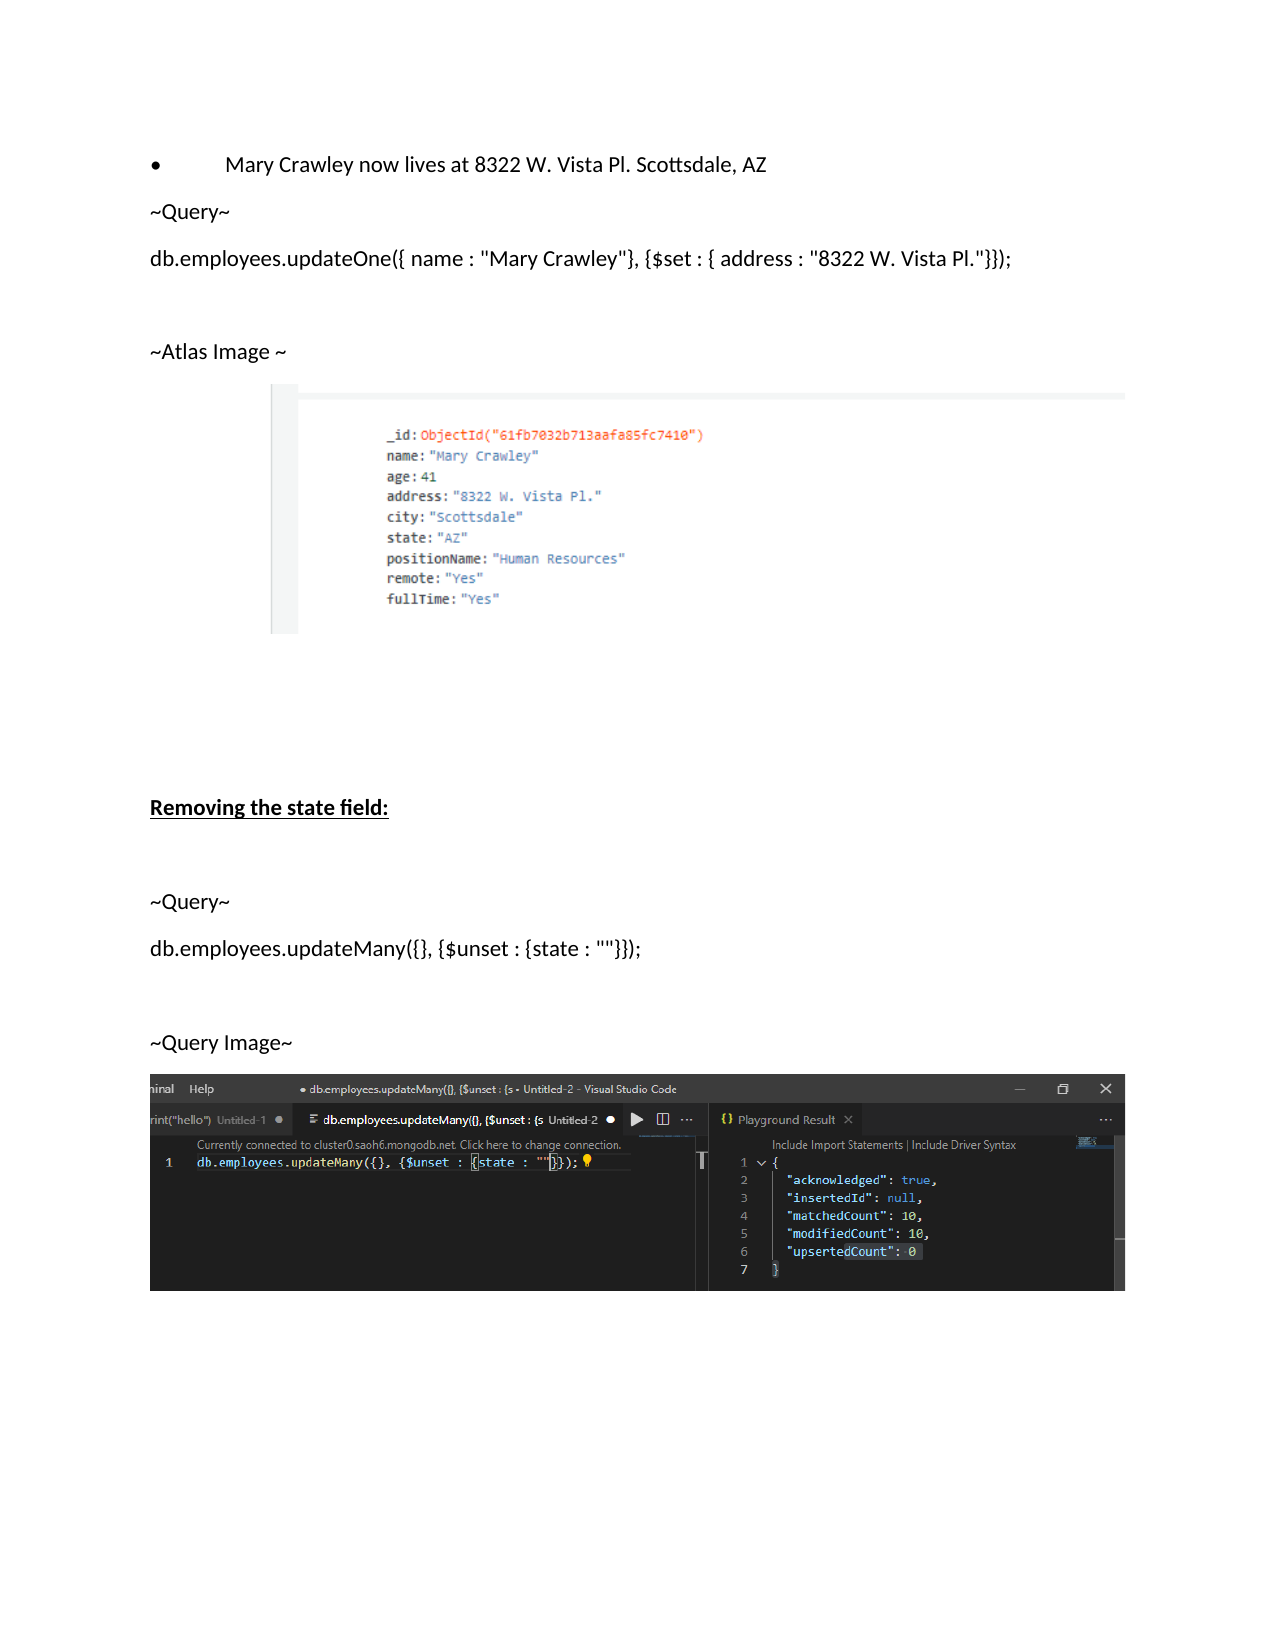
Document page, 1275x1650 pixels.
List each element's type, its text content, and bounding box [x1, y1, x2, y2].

text ~Atlas Image ~ [150, 337, 1125, 366]
text ~Query~ [150, 887, 1125, 915]
text db.employees.updateMany({}, {$unset : {state : ""}}); [150, 934, 1125, 962]
picture [150, 1074, 1125, 1291]
text Removing the state field: [150, 793, 1125, 821]
text ~Query~ [150, 197, 1125, 225]
text ~Query Image~ [150, 1028, 1125, 1056]
picture [150, 384, 1125, 634]
text • Mary Crawley now lives at 8322 W. Vista Pl. Scottsdale, AZ [150, 150, 1125, 178]
text db.employees.updateOne({ name : "Mary Crawley"}, {$set : { address : "8322 W. Vista Pl."}}); [150, 244, 1125, 272]
